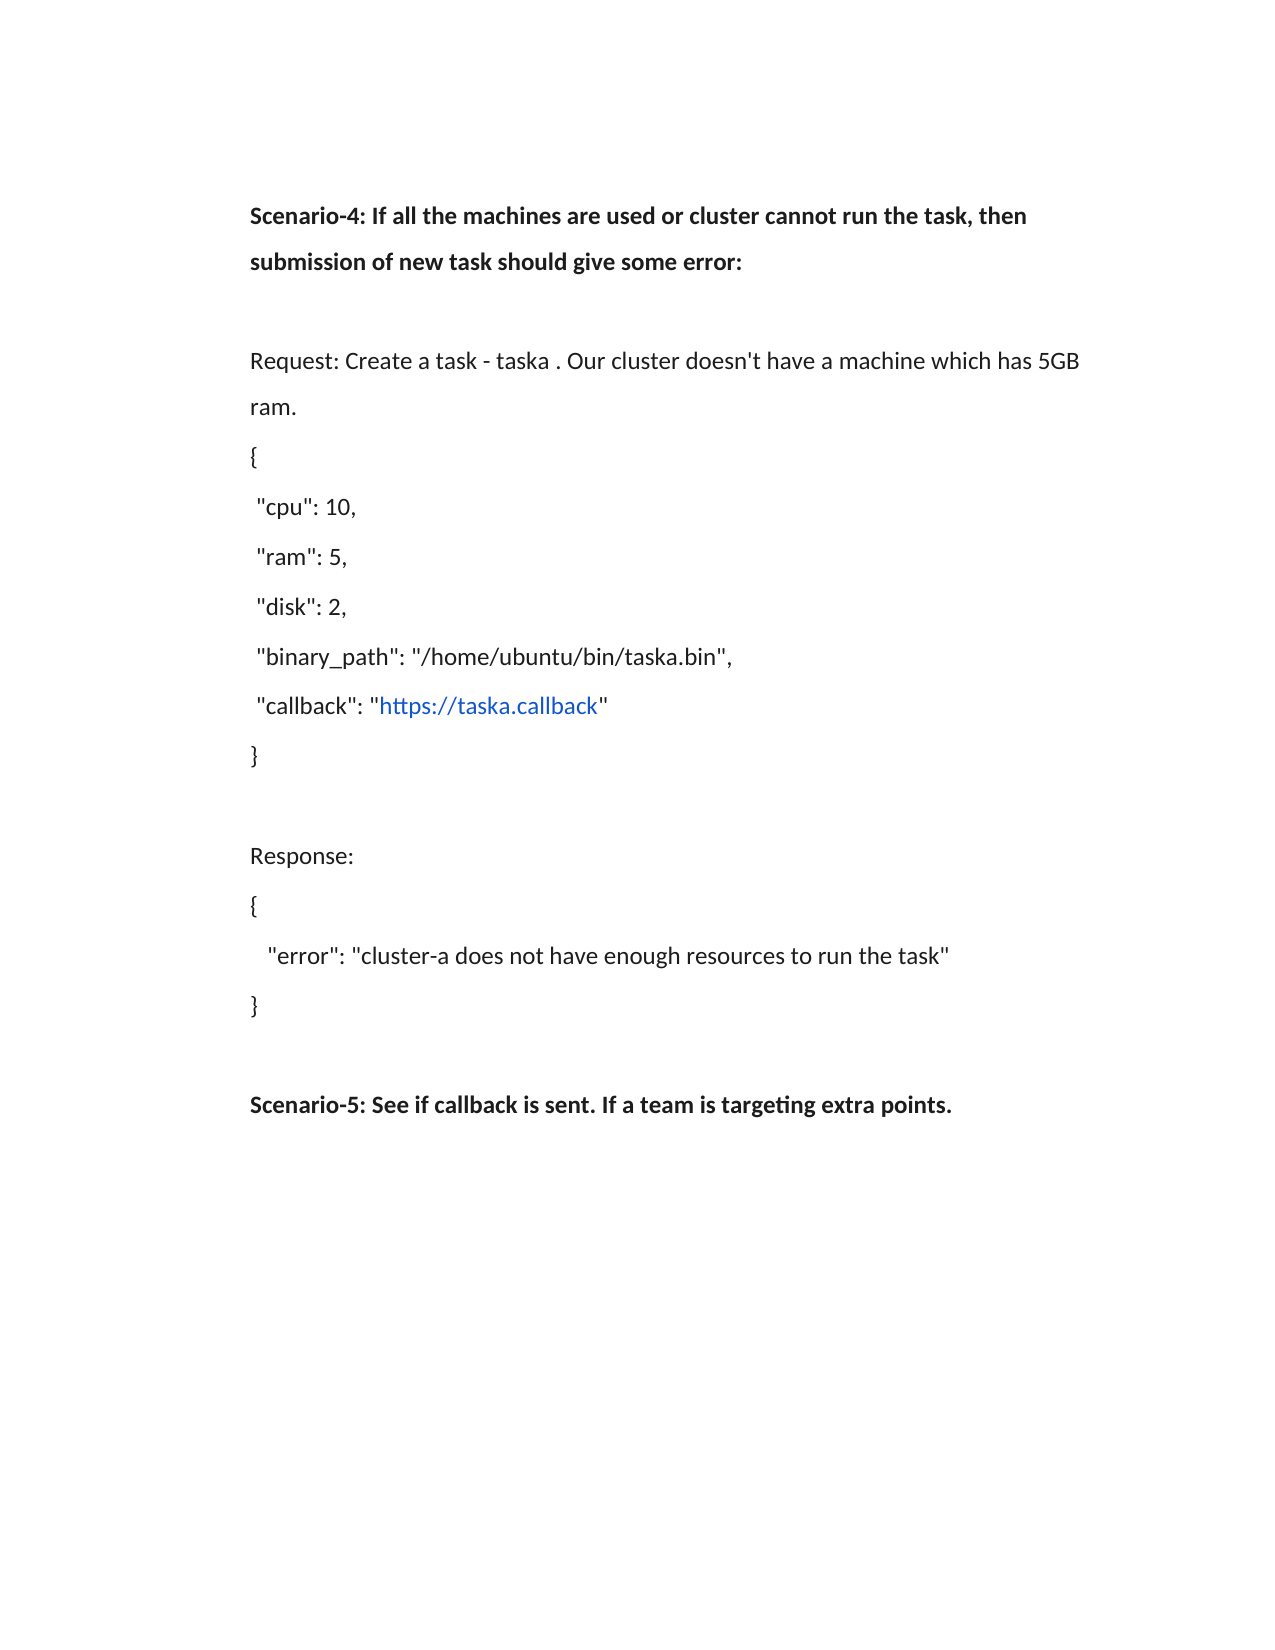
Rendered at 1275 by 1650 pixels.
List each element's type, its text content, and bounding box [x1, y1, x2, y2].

text Request: Create a task - taska . Our cluster doesn't have a machine which has 5GB ram. [250, 345, 1094, 422]
text } [250, 990, 1094, 1020]
text { [250, 441, 1094, 472]
text { [250, 890, 1094, 921]
text "ram": 5, [250, 541, 1094, 571]
text "error": "cluster-a does not have enough resources to run the task" [250, 940, 1094, 971]
text "disk": 2, [250, 591, 1094, 621]
text "cpu": 10, [250, 491, 1094, 521]
text Scenario-4: If all the machines are used or cluster cannot run the task, then submission of new task should give some error: [250, 200, 1094, 276]
text } [250, 740, 1094, 771]
text "callback": "https://taska.callback" [250, 691, 1094, 721]
text Scenario-5: See if callback is sent. If a team is targeting extra points. [250, 1090, 1094, 1120]
text "binary_path": "/home/ubuntu/bin/taska.bin", [250, 641, 1094, 671]
text Response: [250, 840, 1094, 871]
